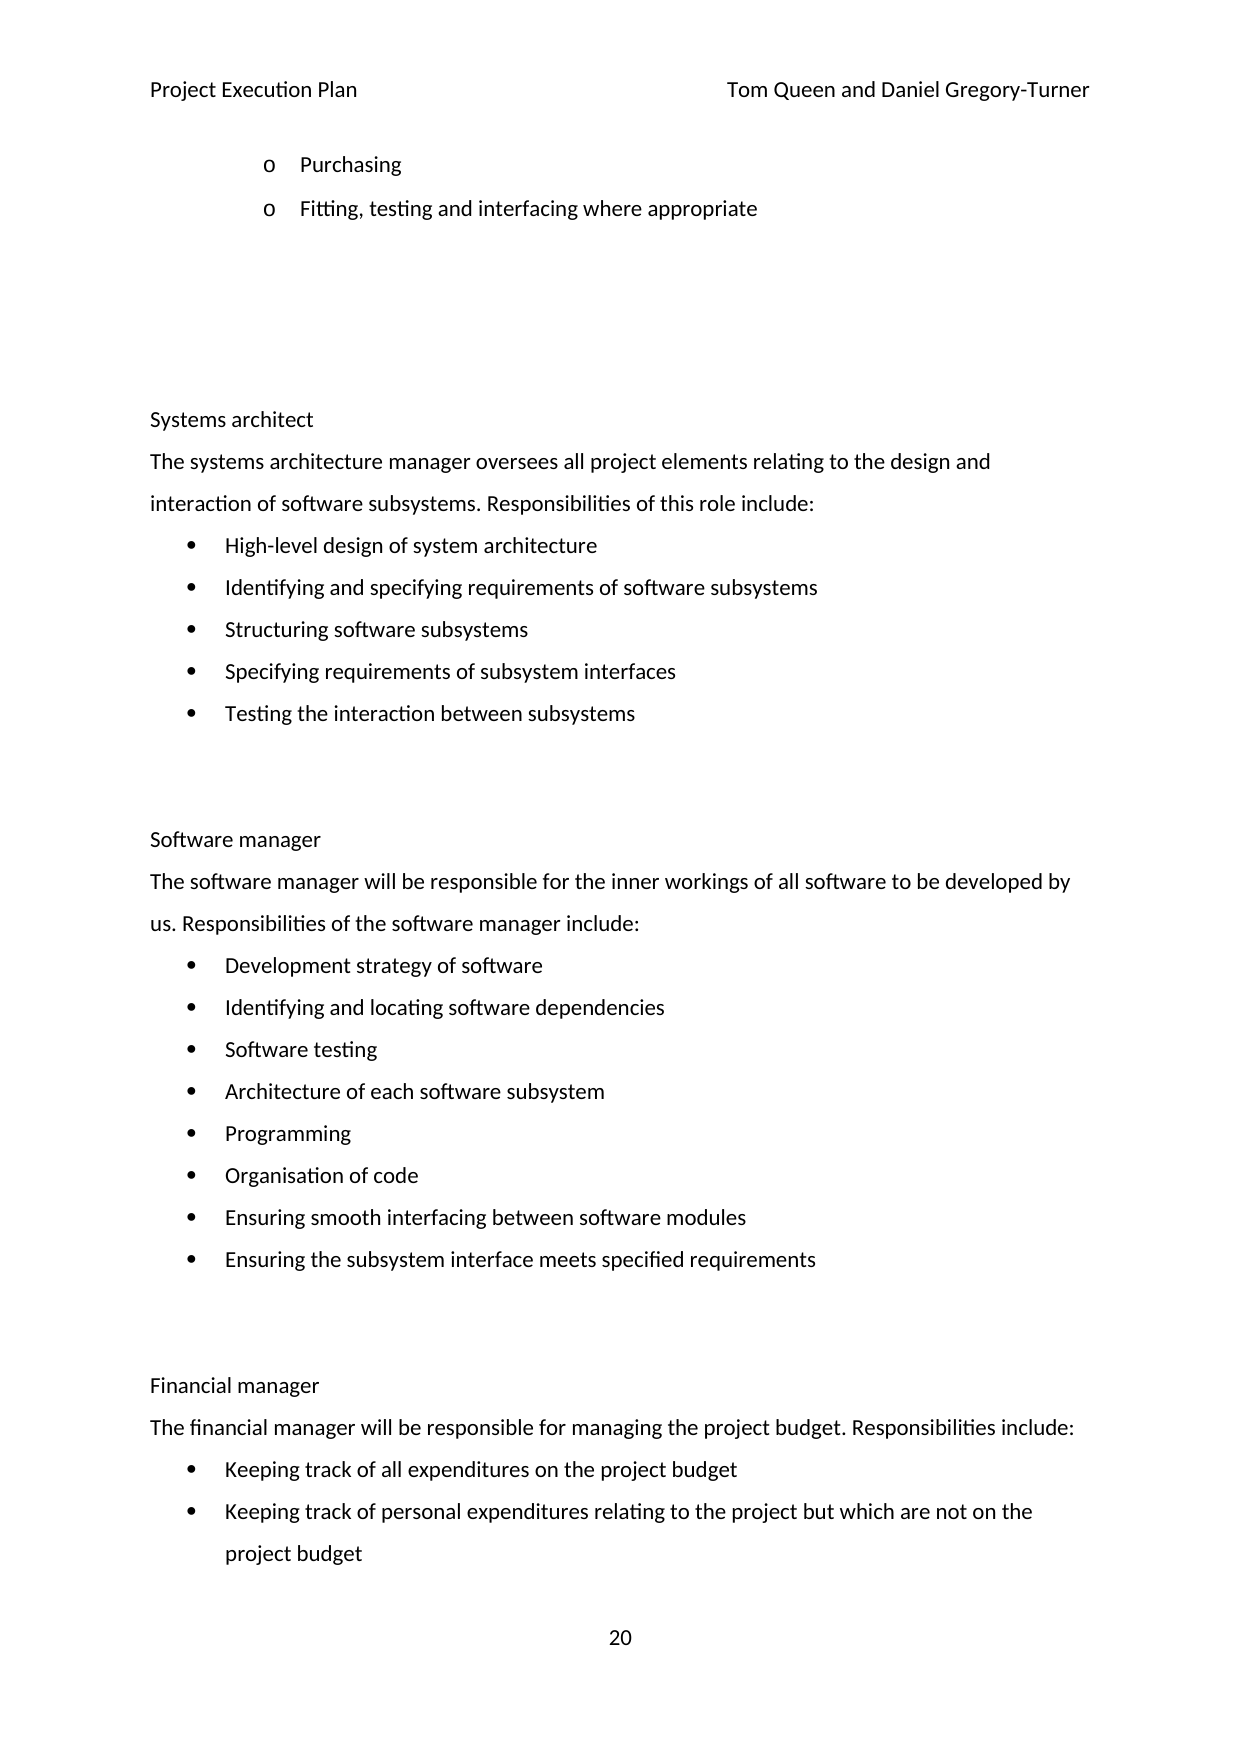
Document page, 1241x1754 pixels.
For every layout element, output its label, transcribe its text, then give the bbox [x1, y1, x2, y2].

list Programming [187, 1119, 1090, 1147]
text The systems architecture manager oversees all project elements relating to the design and interaction of software subsystems. Responsibilities of this role include: [150, 447, 1090, 517]
text The software manager will be responsible for the inner workings of all software to be developed by us. Responsibilities of the software manager include: [150, 867, 1090, 937]
text Software manager [150, 825, 1090, 853]
list Ensuring the subsystem interface meets specified requirements [187, 1245, 1090, 1273]
list Architecture of each software subsystem [187, 1077, 1090, 1105]
list Specifying requirements of subsystem interfaces [187, 657, 1090, 685]
list Keeping track of personal expenditures relating to the project but which are not on the project budget [187, 1497, 1090, 1567]
list Software testing [187, 1035, 1090, 1063]
list Purchasing [262, 150, 1090, 179]
text Systems architect [150, 405, 1090, 433]
list Identifying and locating software dependencies [187, 993, 1090, 1021]
list Organisation of code [187, 1161, 1090, 1189]
list Fitting, testing and interfacing where appropriate [262, 194, 1090, 223]
list Ensuring smooth interfacing between software modules [187, 1203, 1090, 1231]
list Keeping track of all expenditures on the project budget [187, 1455, 1090, 1483]
text Financial manager [150, 1371, 1090, 1399]
list Testing the interaction between subsystems [187, 699, 1090, 727]
list Structuring software subsystems [187, 615, 1090, 643]
text The financial manager will be responsible for managing the project budget. Responsibilities include: [150, 1413, 1090, 1441]
list High-level design of system architecture [187, 531, 1090, 559]
list Identifying and specifying requirements of software subsystems [187, 573, 1090, 601]
list Development strategy of software [187, 951, 1090, 979]
